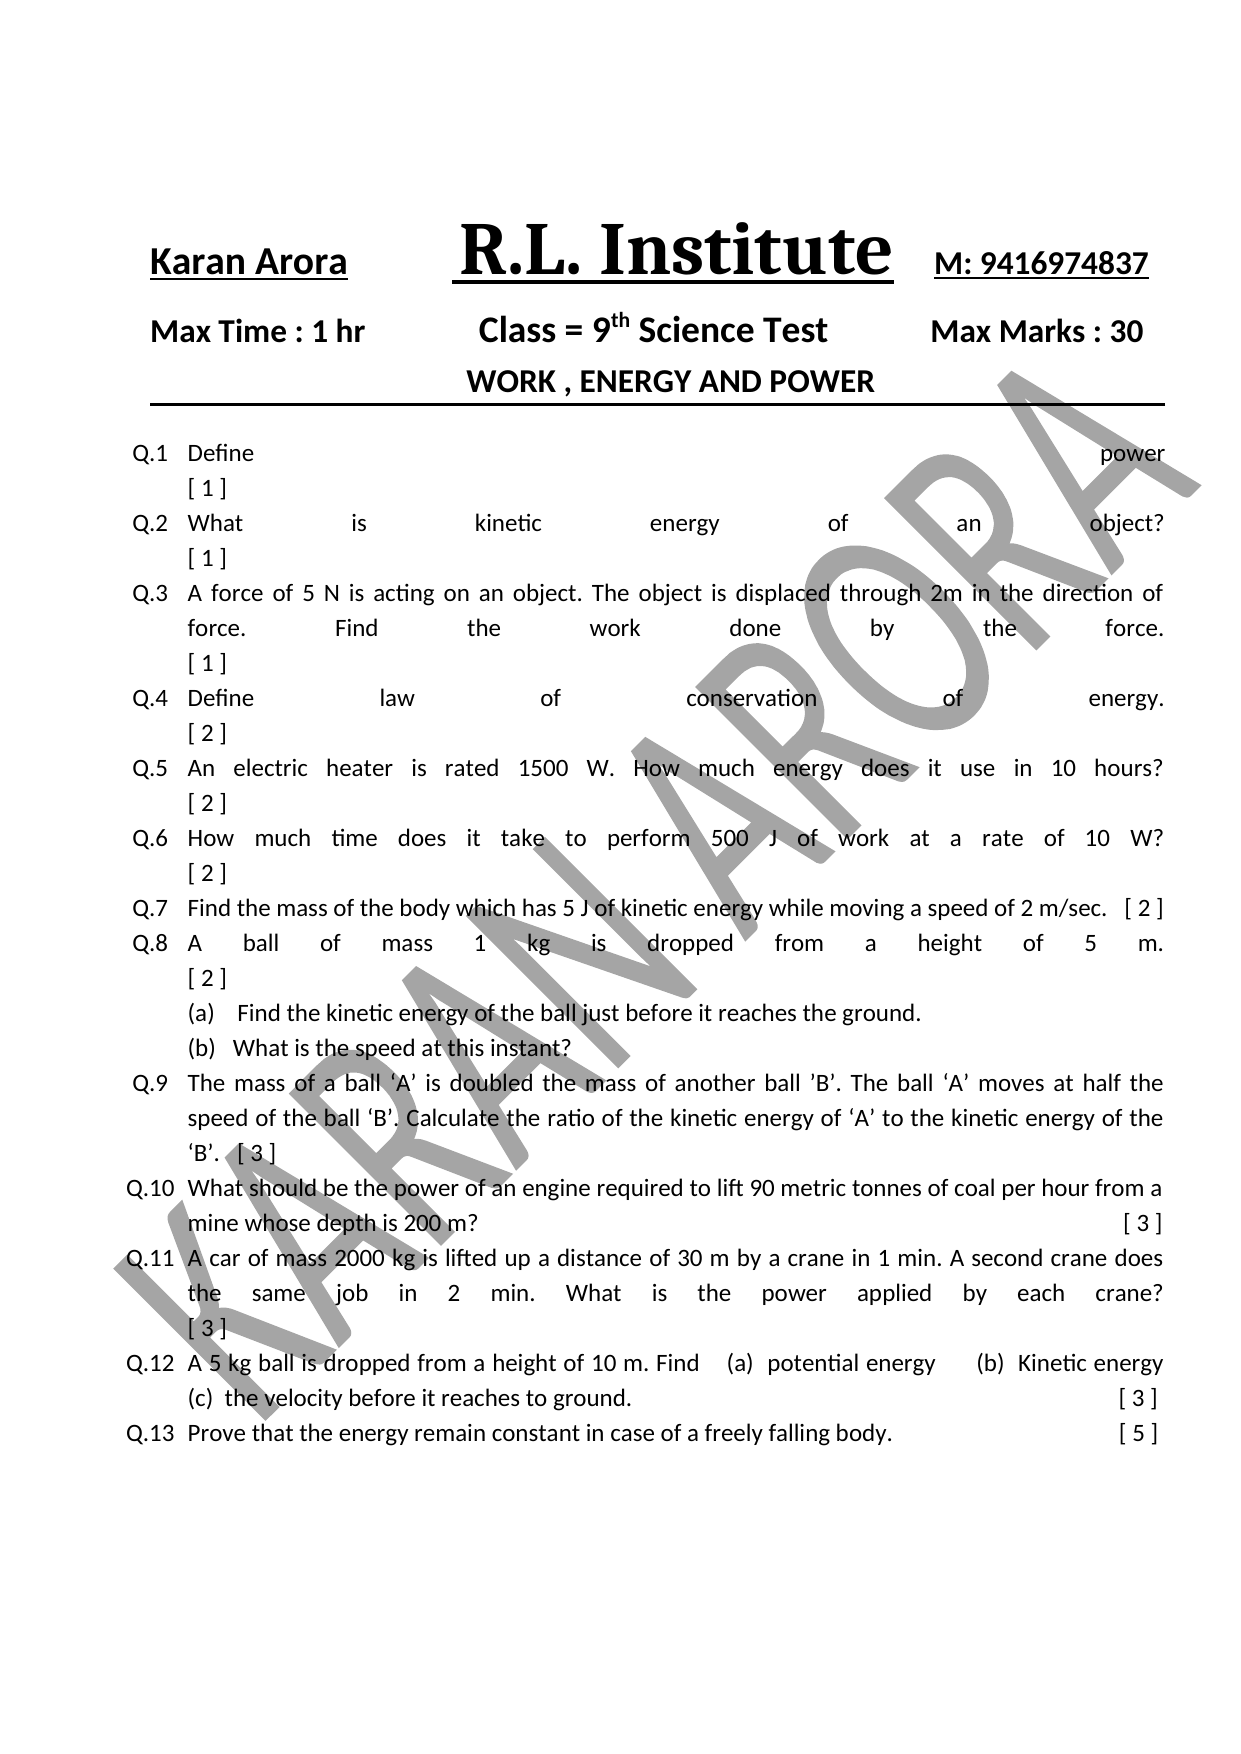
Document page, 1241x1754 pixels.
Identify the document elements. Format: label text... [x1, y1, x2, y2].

list The mass of a ball ‘A’ is doubled the mass of another ball ’B’. The ball ‘A’ moves at half the speed of the ball ‘B’. Calculate the ratio of the kinetic energy of ‘A’ to the kinetic energy of the ‘B’. [ 3 ] [150, 1067, 1165, 1167]
text Max Time : 1 hr Class = 9th Science Test Max Marks : 30 [150, 306, 1165, 352]
list How much time does it take to perform 500 J of work at a rate of 10 W? [ 2 ] [150, 822, 1165, 887]
text WORK , ENERGY AND POWER [150, 360, 1165, 403]
list A 5 kg ball is dropped from a height of 10 m. Find (a) potential energy (b) Kinetic energy (c) the velocity before it reaches to ground. [ 3 ] [150, 1347, 1165, 1412]
list A car of mass 2000 kg is lifted up a distance of 30 m by a crane in 1 min. A second crane does the same job in 2 min. What is the power applied by each crane? [ 3 ] [150, 1242, 1165, 1342]
list A force of 5 N is acting on an object. The object is displaced through 2m in the direction of force. Find the work done by the force. [ 1 ] [150, 577, 1165, 677]
text Karan Arora R.L. Institute M: 9416974837 [150, 207, 1165, 293]
list (a) Find the kinetic energy of the ball just before it reaches the ground. [187, 997, 1165, 1027]
list Prove that the energy remain constant in case of a freely falling body. [ 5 ] [150, 1417, 1165, 1447]
list Find the mass of the body which has 5 J of kinetic energy while moving a speed of 2 m/sec. [ 2 ] [150, 892, 1165, 922]
list An electric heater is rated 1500 W. How much energy does it use in 10 hours? [ 2 ] [150, 752, 1165, 817]
list What should be the power of an engine required to lift 90 metric tonnes of coal per hour from a mine whose depth is 200 m? [ 3 ] [150, 1172, 1165, 1237]
list Define power [ 1 ] [150, 437, 1165, 502]
list A ball of mass 1 kg is dropped from a height of 5 m. [ 2 ] [150, 927, 1165, 992]
list Define law of conservation of energy. [ 2 ] [150, 682, 1165, 747]
list (b) What is the speed at this instant? [187, 1032, 1165, 1062]
list What is kinetic energy of an object? [ 1 ] [150, 507, 1165, 572]
